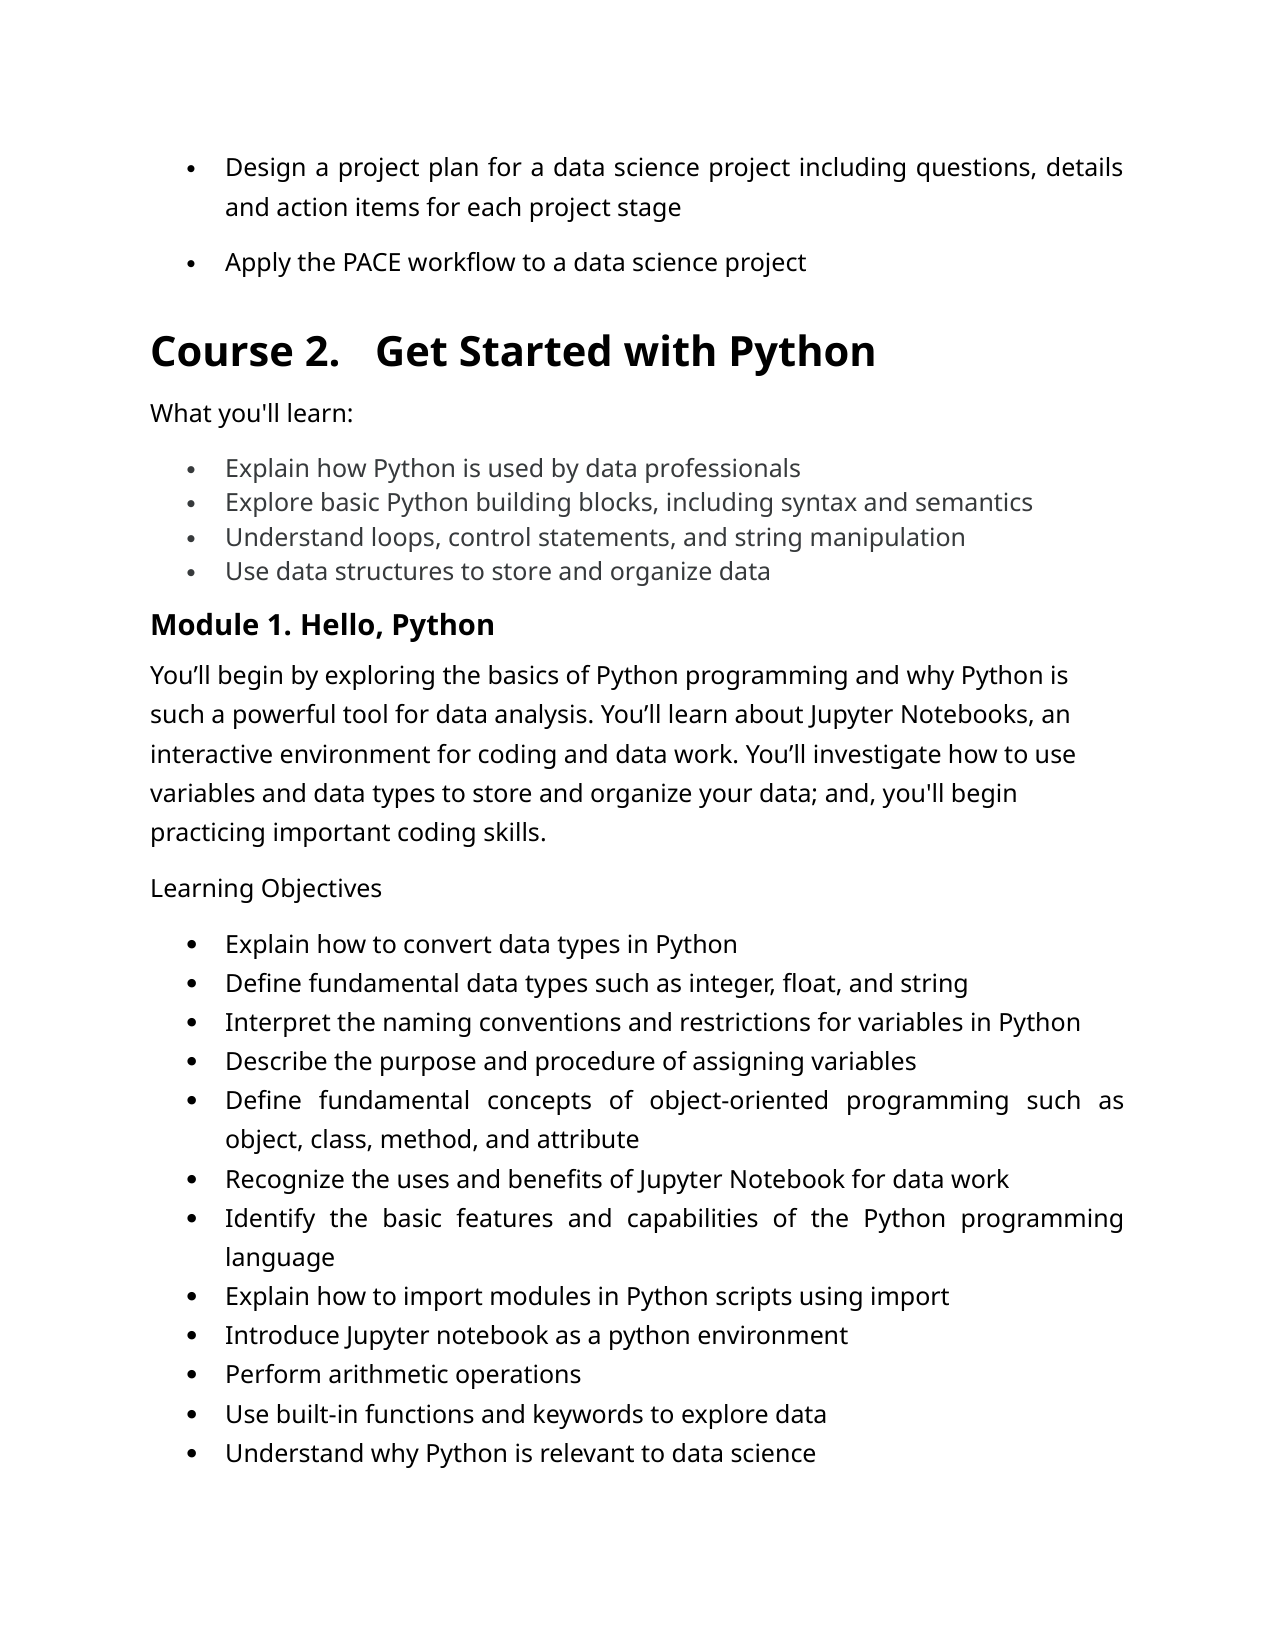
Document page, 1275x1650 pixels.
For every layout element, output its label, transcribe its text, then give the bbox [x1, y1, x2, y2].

text What you'll learn: [150, 395, 1125, 429]
list Explore basic Python building blocks, including syntax and semantics [187, 485, 1125, 519]
text Learning Objectives [150, 870, 1125, 904]
subtitle Hello, Python [150, 604, 1125, 644]
list Perform arithmetic operations [187, 1357, 1125, 1391]
list Interpret the naming conventions and restrictions for variables in Python [187, 1004, 1125, 1039]
list Explain how Python is used by data professionals [187, 451, 1125, 485]
list Define fundamental data types such as integer, float, and string [187, 965, 1125, 999]
list Understand loops, control statements, and string manipulation [187, 519, 1125, 553]
list Explain how to import modules in Python scripts using import [187, 1279, 1125, 1313]
list Design a project plan for a data science project including questions, details and action items for each project stage [187, 150, 1125, 223]
list Apply the PACE workflow to a data science project [187, 245, 1125, 279]
subtitle Get Started with Python [150, 322, 1125, 378]
list Identify the basic features and capabilities of the Python programming language [187, 1200, 1125, 1274]
list Use data structures to store and organize data [187, 553, 1125, 587]
list Explain how to convert data types in Python [187, 926, 1125, 960]
list Recognize the uses and benefits of Jupyter Notebook for data work [187, 1161, 1125, 1195]
text You’ll begin by exploring the basics of Python programming and why Python is such a powerful tool for data analysis. You’ll learn about Jupyter Notebooks, an interactive environment for coding and data work. You’ll investigate how to use variables and data types to store and organize your data; and, you'll begin practicing important coding skills. [150, 658, 1125, 849]
list Introduce Jupyter notebook as a python environment [187, 1318, 1125, 1352]
list Understand why Python is relevant to data science [187, 1435, 1125, 1469]
list Describe the purpose and procedure of assigning variables [187, 1044, 1125, 1078]
list Use built-in functions and keywords to explore data [187, 1396, 1125, 1430]
list Define fundamental concepts of object-oriented programming such as object, class, method, and attribute [187, 1083, 1125, 1156]
